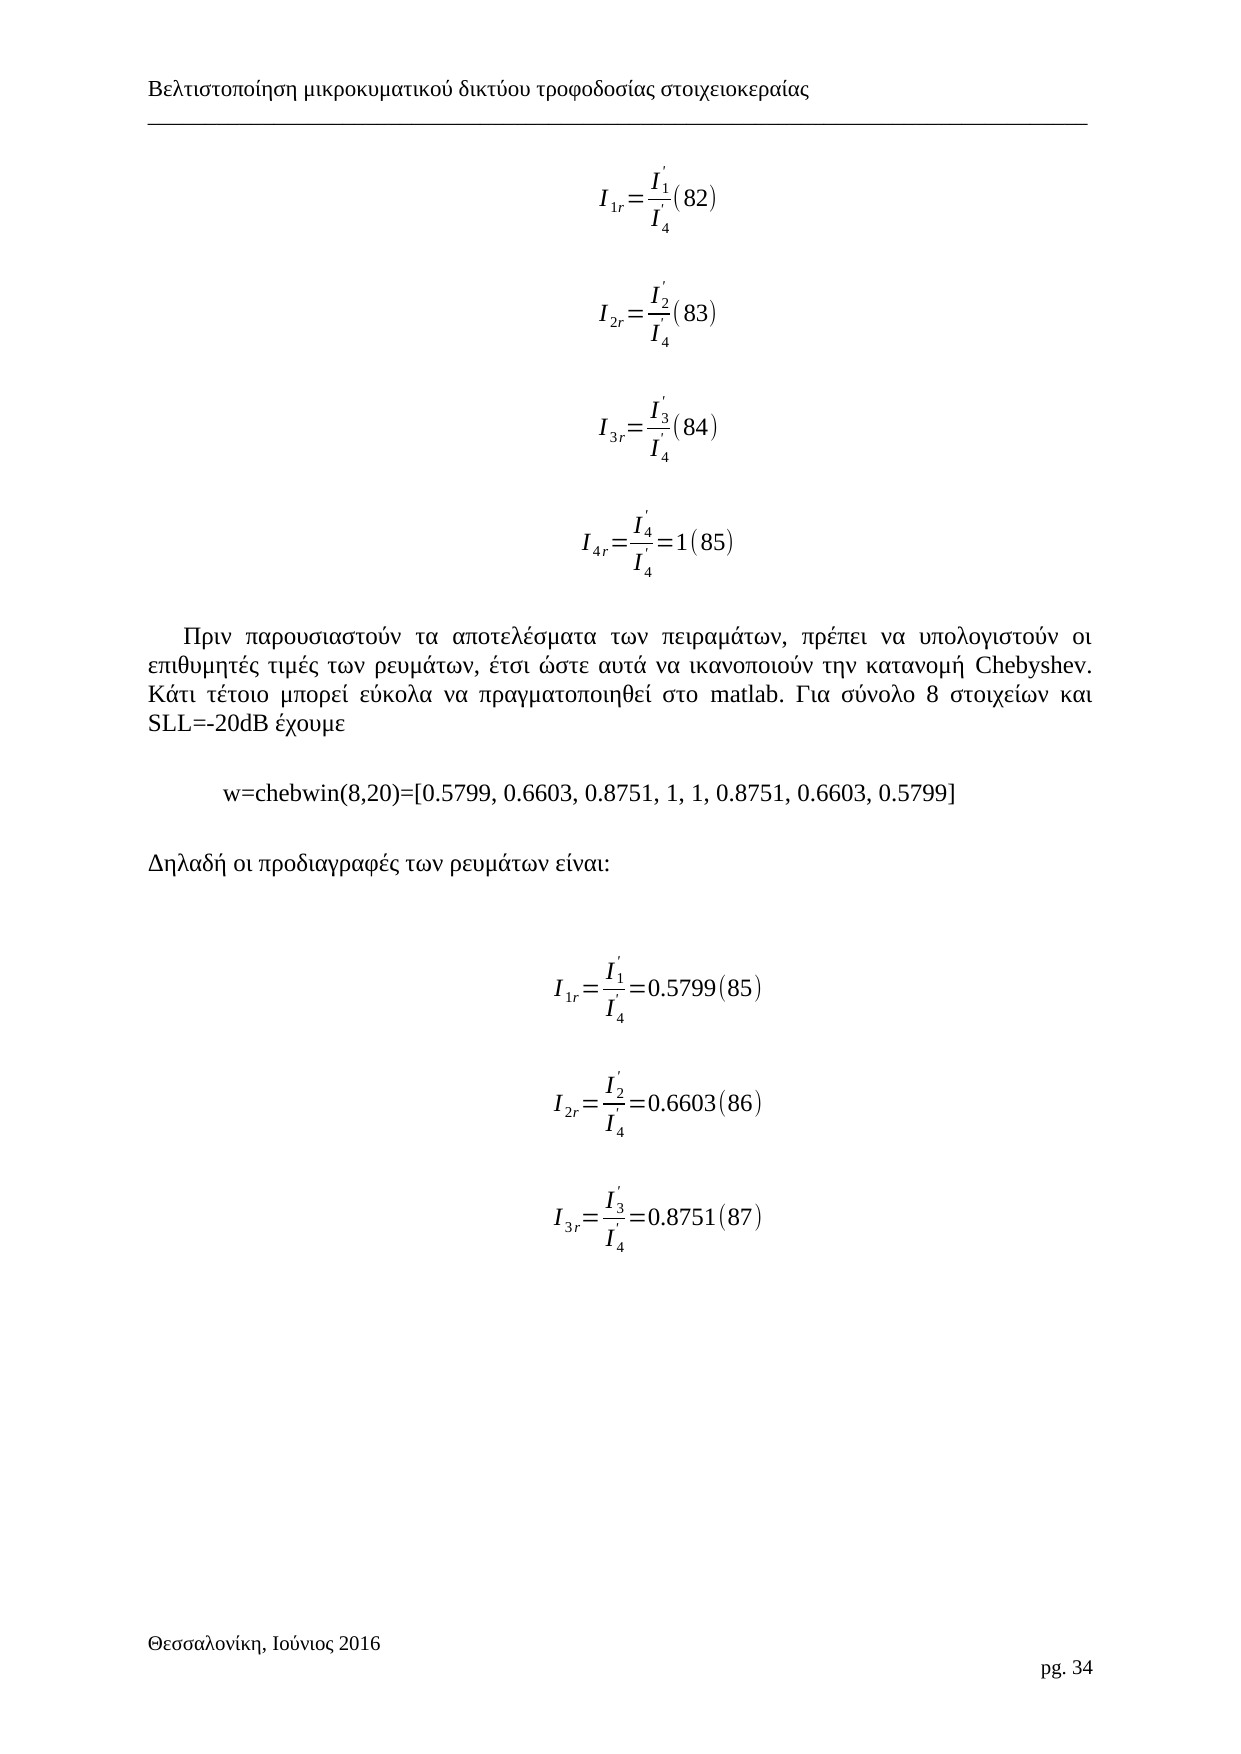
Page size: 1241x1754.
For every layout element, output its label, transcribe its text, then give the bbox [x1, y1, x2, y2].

text Δηλαδή οι προδιαγραφές των ρευμάτων είναι: [148, 848, 1092, 876]
text w=chebwin(8,20)=[0.5799, 0.6603, 0.8751, 1, 1, 0.8751, 0.6603, 0.5799] [148, 778, 1092, 806]
text Πριν παρουσιαστούν τα αποτελέσματα των πειραμάτων, πρέπει να υπολογιστούν οι επιθυμητές τιμές των ρευμάτων, έτσι ώστε αυτά να ικανοποιούν την κατανομή Chebyshev. Κάτι τέτοιο μπορεί εύκολα να πραγματοποιηθεί στο matlab. Για σύνολο 8 στοιχείων και SLL=-20dB έχουμε [148, 621, 1092, 736]
